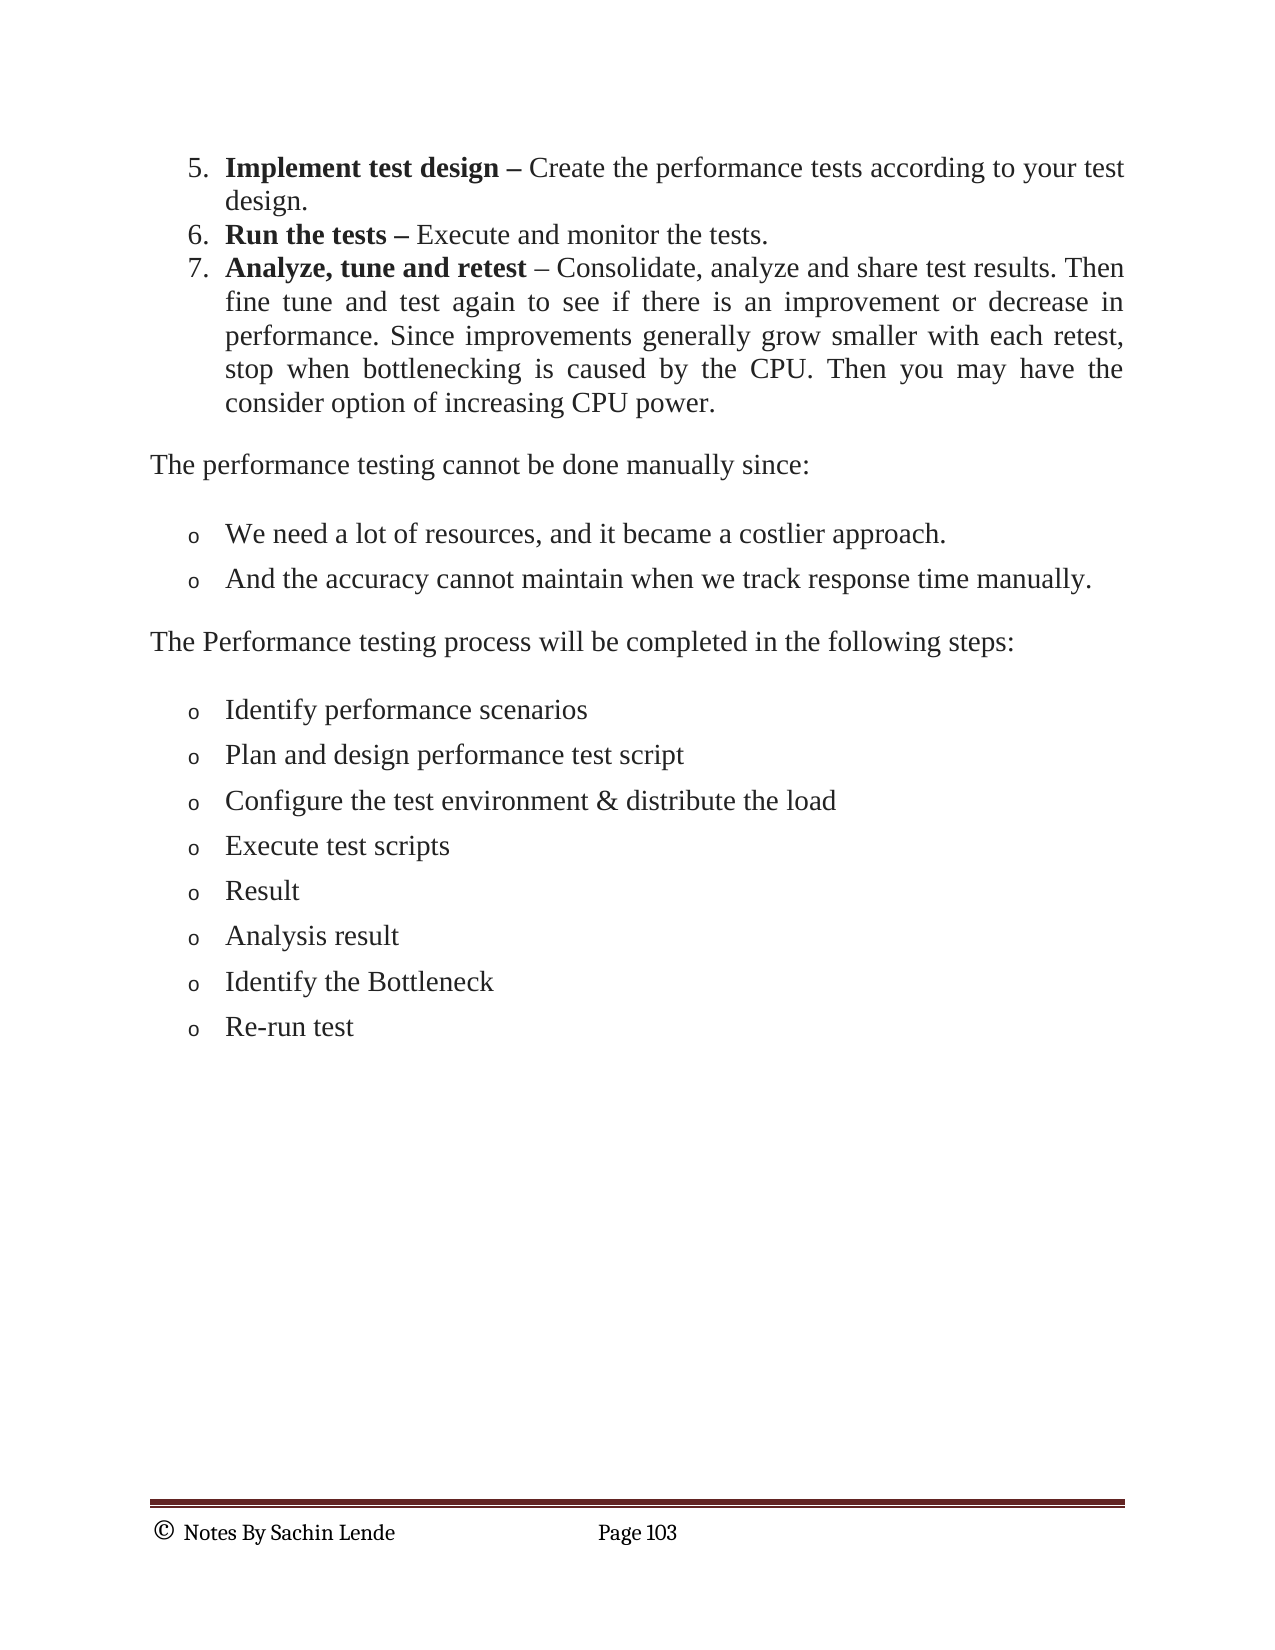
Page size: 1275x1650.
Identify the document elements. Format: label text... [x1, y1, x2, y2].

text The performance testing cannot be done manually since: [150, 447, 1125, 481]
list Implement test design – Create the performance tests according to your test design. [187, 150, 1125, 217]
list Plan and design performance test script [187, 732, 1125, 771]
list We need a lot of resources, and it became a costlier approach. [187, 510, 1125, 549]
list Result [187, 868, 1125, 907]
list Run the tests – Execute and monitor the tests. [187, 217, 1125, 251]
list Analyze, tune and retest – Consolidate, analyze and share test results. Then fine tune and test again to see if there is an improvement or decrease in performance. Since improvements generally grow smaller with each retest, stop when bottlenecking is caused by the CPU. Then you may have the consider option of increasing CPU power. [187, 251, 1125, 418]
list Identify performance scenarios [187, 686, 1125, 726]
list Configure the test environment & distribute the load [187, 777, 1125, 816]
text The Performance testing process will be completed in the following steps: [150, 624, 1125, 657]
list Analysis result [187, 913, 1125, 952]
list And the accuracy cannot maintain when we track response time manually. [187, 556, 1125, 594]
list Execute test scripts [187, 822, 1125, 861]
list Identify the Bottleneck [187, 958, 1125, 997]
list Re-run test [187, 1004, 1125, 1043]
